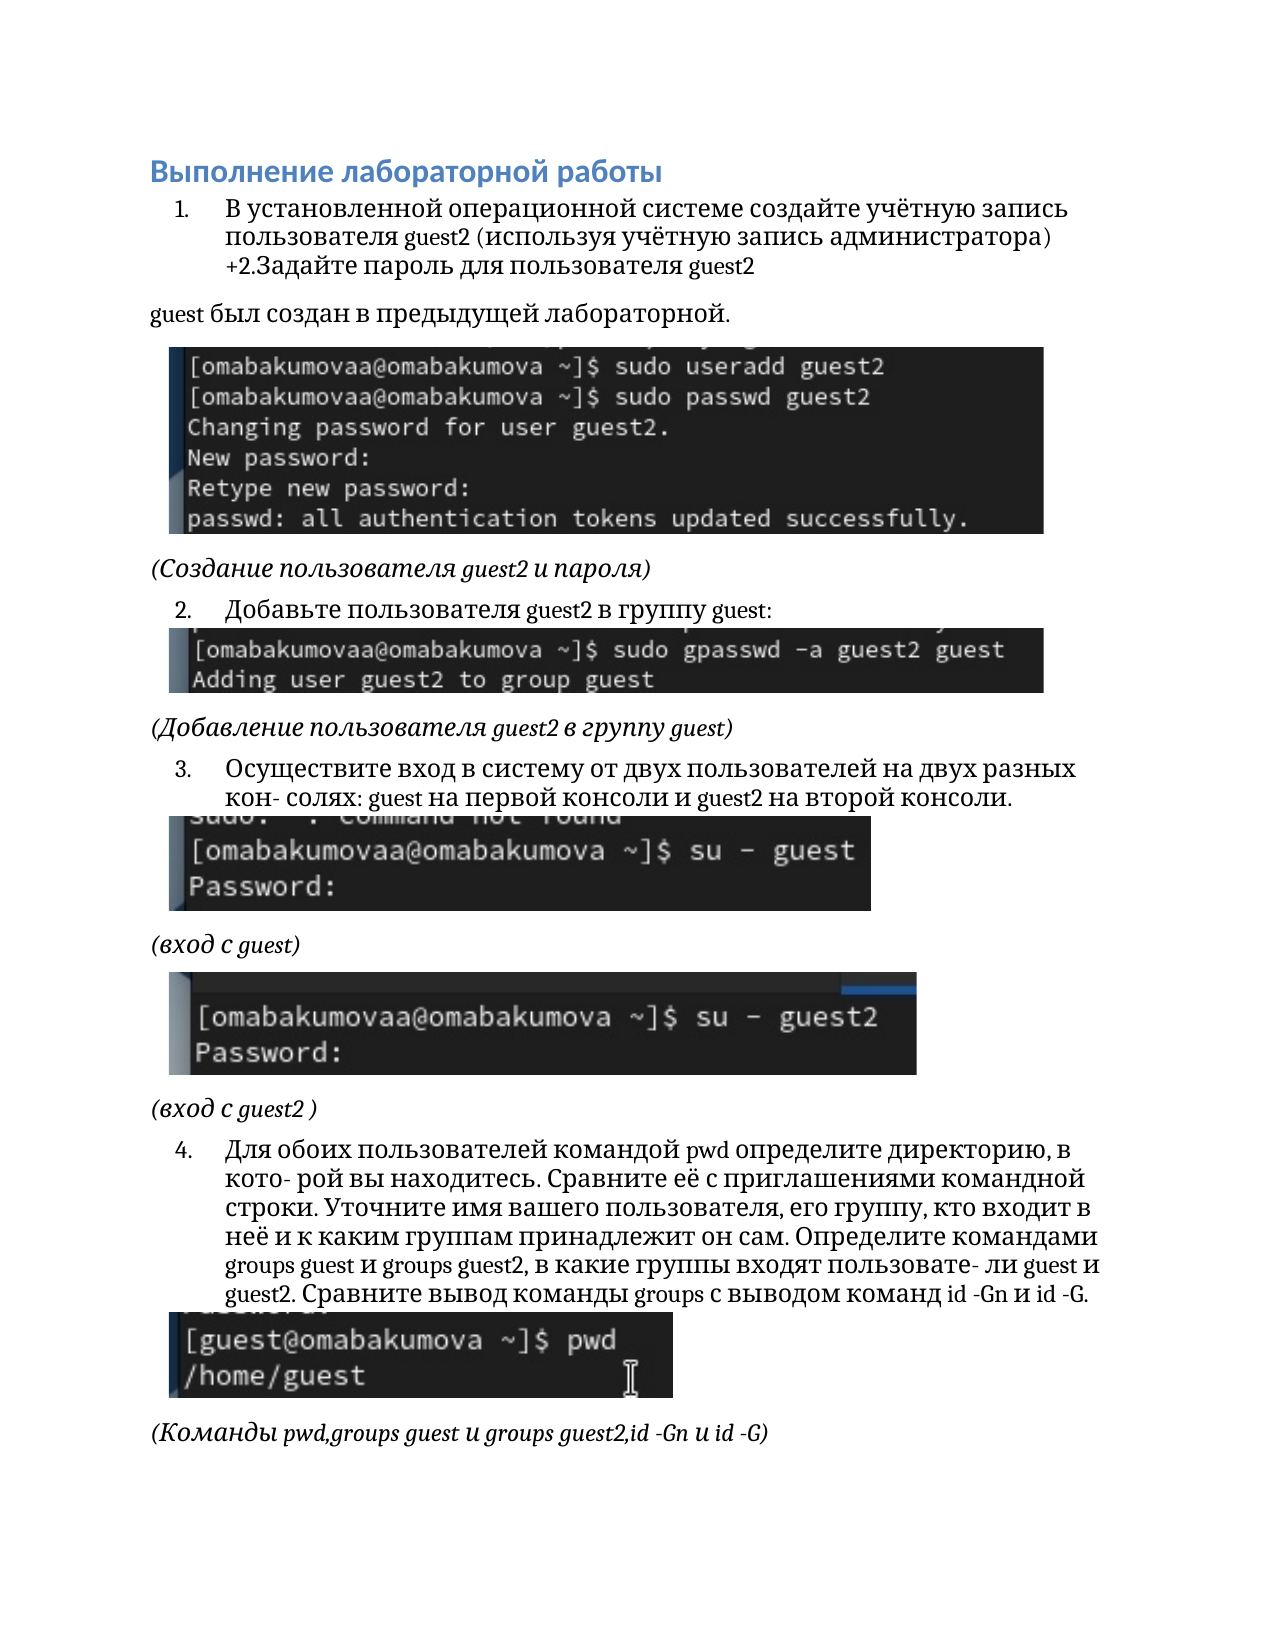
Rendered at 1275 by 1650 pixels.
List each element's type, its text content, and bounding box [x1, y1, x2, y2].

list Добавьте пользователя guest2 в группу guest: [175, 596, 1125, 624]
picture [168, 816, 871, 911]
text (вход с guest2 ) [150, 1095, 1125, 1124]
text (Добавление пользователя guest2 в группу guest) [150, 714, 1125, 743]
picture [168, 347, 1044, 534]
list В установленной операционной системе создайте учётную запись пользователя guest2 (используя учётную запись администратора)+2.Задайте пароль для пользователя guest2 [175, 194, 1125, 281]
text (вход с guest) [150, 931, 1125, 960]
text (Команды pwd,groups guest и groups guest2,id -Gn и id -G) [150, 1419, 1125, 1448]
text (Создание пользователя guest2 и пароля) [150, 554, 1125, 583]
picture [168, 972, 917, 1075]
picture [168, 628, 1044, 693]
picture [168, 1312, 673, 1398]
list Осуществите вход в систему от двух пользователей на двух разных кон- солях: guest на первой консоли и guest2 на второй консоли. [175, 755, 1125, 813]
list Для обоих пользователей командой pwd определите директорию, в кото- рой вы находитесь. Сравните её с приглашениями командной строки. Уточните имя вашего пользователя, его группу, кто входит в неё и к каким группам принадлежит он сам. Определите командами groups guest и groups guest2, в какие группы входят пользовате- ли guest и guest2. Сравните вывод команды groups с выводом команд id -Gn и id -G. [175, 1136, 1125, 1309]
text guest был создан в предыдущей лабораторной. [150, 299, 1125, 328]
subtitle Выполнение лабораторной работы [150, 150, 1125, 191]
